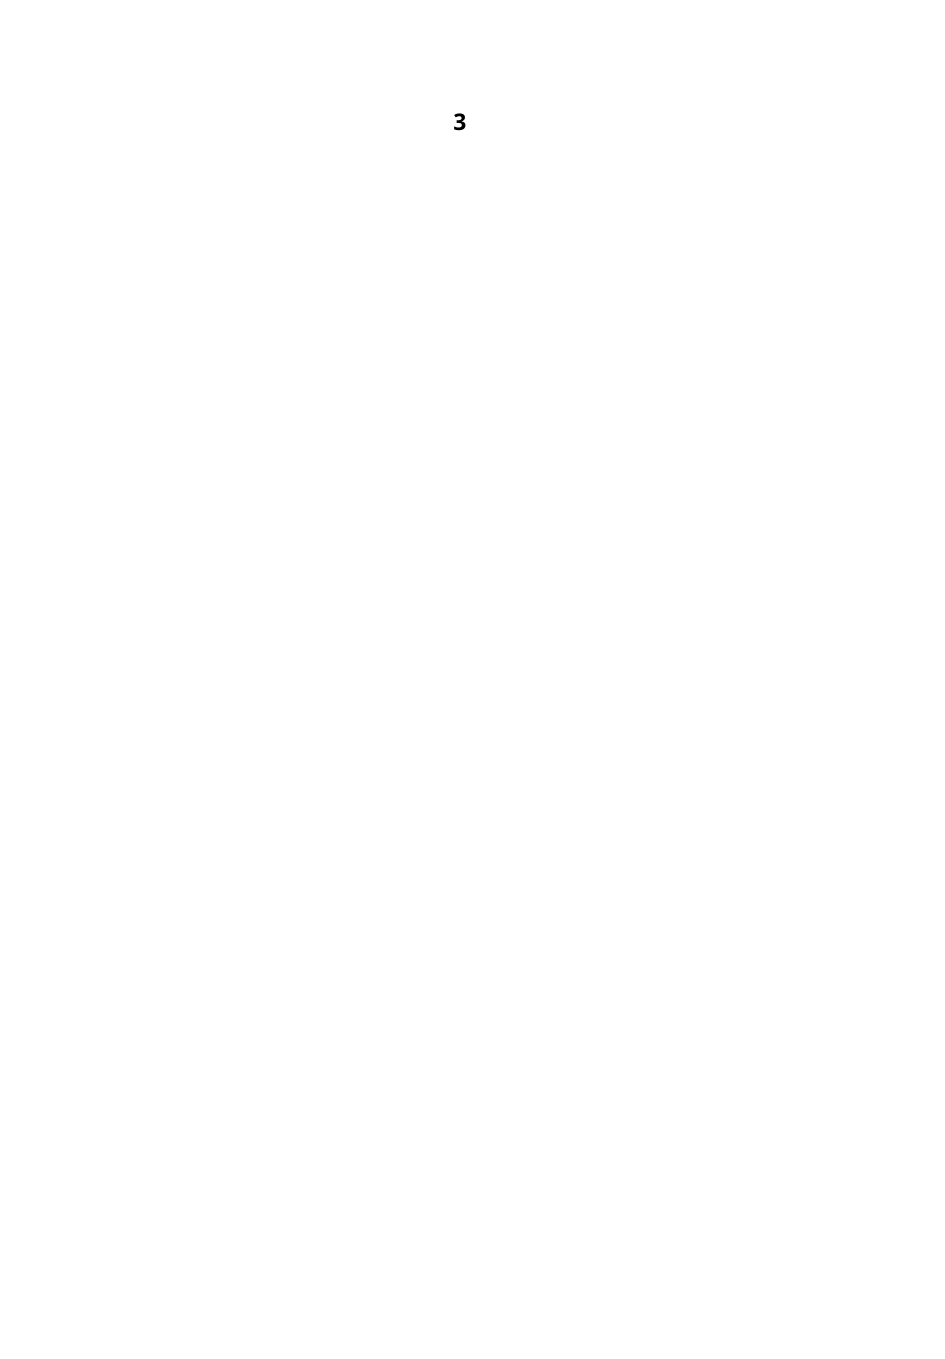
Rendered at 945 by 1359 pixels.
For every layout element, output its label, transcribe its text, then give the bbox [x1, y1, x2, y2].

text 3 [88, 97, 466, 138]
